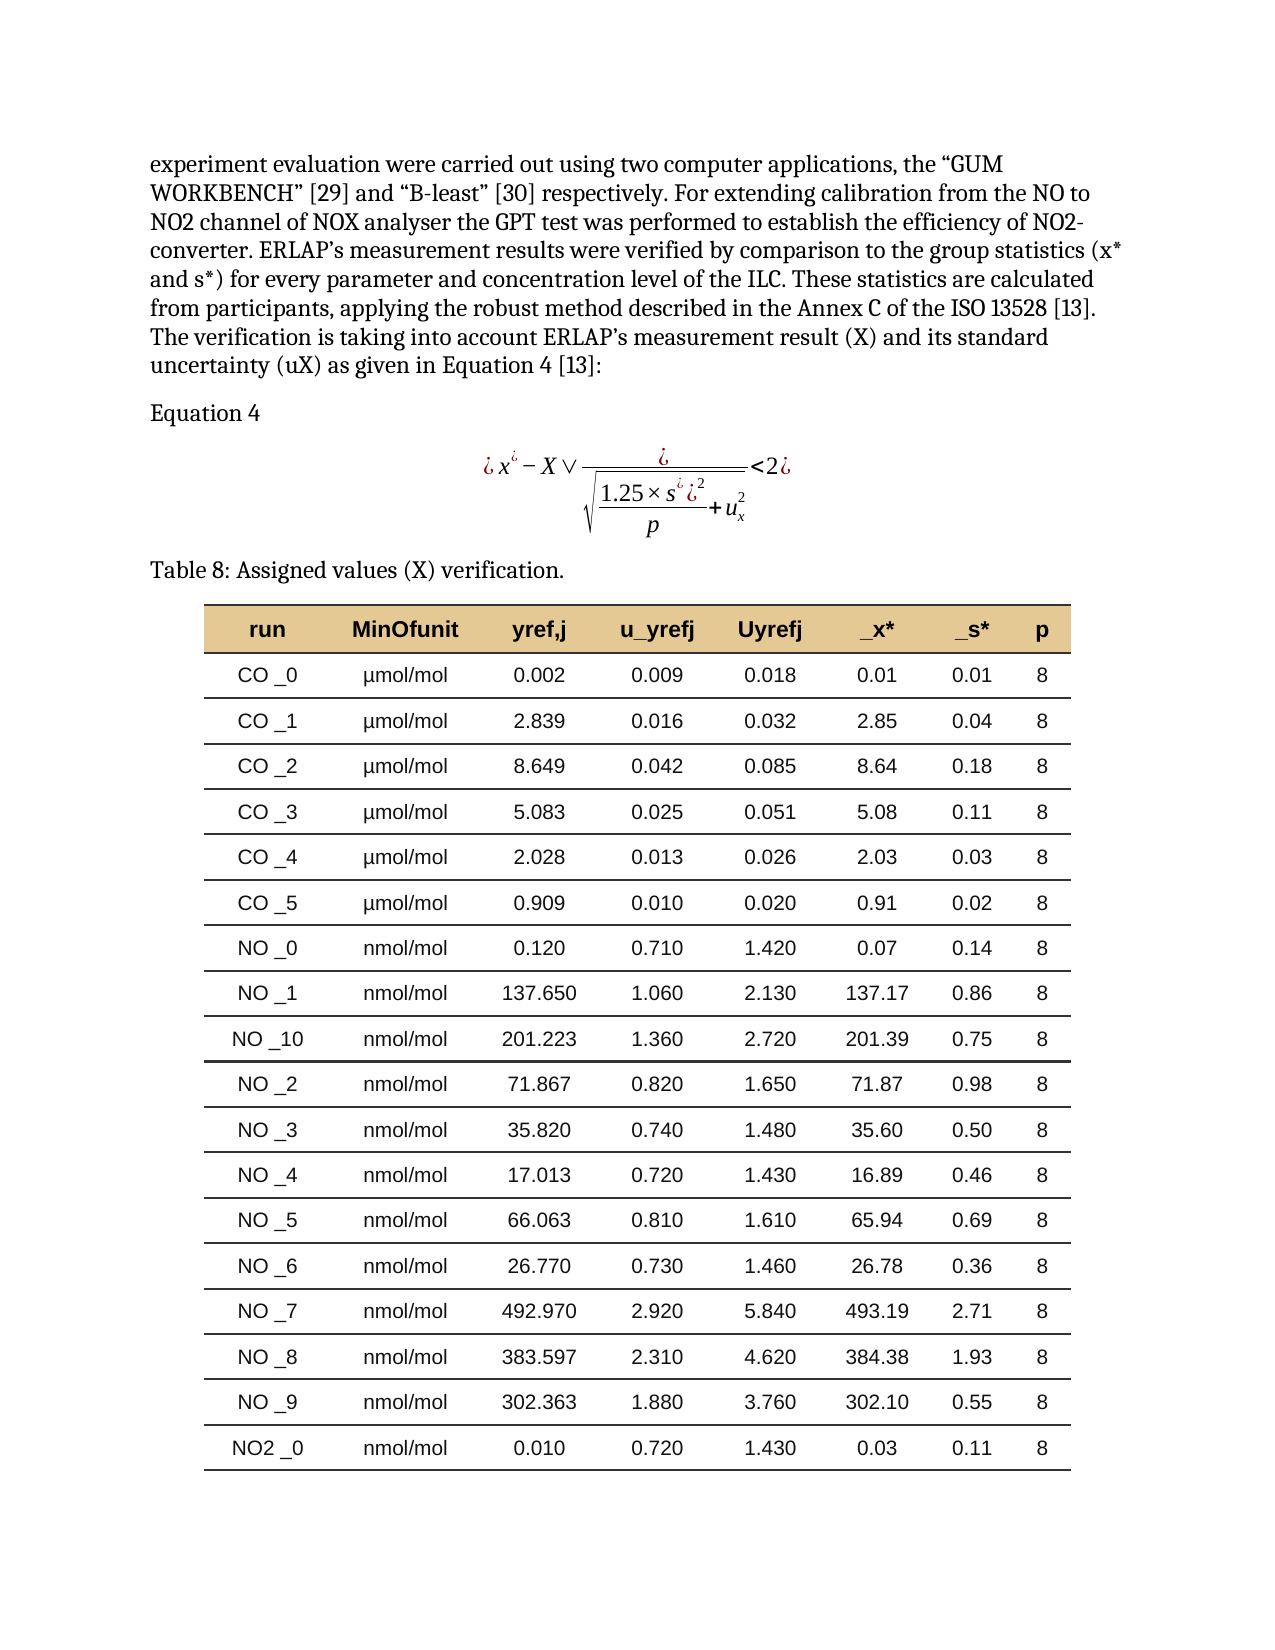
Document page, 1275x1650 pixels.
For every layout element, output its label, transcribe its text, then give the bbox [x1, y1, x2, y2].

table_cell CO _3 [204, 790, 330, 833]
table_cell 0.016 [598, 699, 716, 742]
table_cell 0.11 [930, 790, 1014, 833]
table_cell 0.010 [480, 1426, 598, 1469]
table_cell 26.78 [824, 1244, 930, 1287]
table_cell NO _10 [204, 1017, 330, 1060]
table_cell 0.91 [824, 881, 930, 924]
table_cell 1.880 [598, 1380, 716, 1424]
table_cell NO _8 [204, 1335, 330, 1378]
table_cell 0.010 [598, 881, 716, 924]
table_cell 137.650 [480, 972, 598, 1015]
table_cell 0.740 [598, 1108, 716, 1151]
table_cell NO _1 [204, 972, 330, 1015]
table_cell 0.032 [716, 699, 824, 742]
table_header run [204, 606, 330, 652]
table_cell 1.610 [716, 1199, 824, 1242]
table_cell 1.060 [598, 972, 716, 1015]
table_cell 0.013 [598, 835, 716, 879]
table_cell µmol/mol [330, 790, 480, 833]
table_cell 8.649 [480, 745, 598, 788]
table_cell nmol/mol [330, 926, 480, 969]
table_cell 0.820 [598, 1063, 716, 1106]
table_cell CO _4 [204, 835, 330, 879]
table_cell 2.720 [716, 1017, 824, 1060]
table_cell nmol/mol [330, 972, 480, 1015]
table_header u_yrefj [598, 606, 716, 652]
table_cell 8 [1014, 926, 1071, 969]
table_cell 2.03 [824, 835, 930, 879]
table_cell 66.063 [480, 1199, 598, 1242]
table_cell µmol/mol [330, 654, 480, 697]
table_cell 16.89 [824, 1153, 930, 1197]
table_cell 0.909 [480, 881, 598, 924]
table_cell nmol/mol [330, 1380, 480, 1424]
table_header yref,j [480, 606, 598, 652]
table_cell µmol/mol [330, 881, 480, 924]
table_cell 0.051 [716, 790, 824, 833]
table_cell 8 [1014, 835, 1071, 879]
table_cell 0.11 [930, 1426, 1014, 1469]
table_header p [1014, 606, 1071, 652]
table_cell 0.026 [716, 835, 824, 879]
table_cell 0.69 [930, 1199, 1014, 1242]
table_cell CO _0 [204, 654, 330, 697]
table_cell 8 [1014, 1380, 1071, 1424]
table_cell µmol/mol [330, 835, 480, 879]
table_cell 2.028 [480, 835, 598, 879]
table_cell 0.18 [930, 745, 1014, 788]
table_cell 0.730 [598, 1244, 716, 1287]
table_cell 0.120 [480, 926, 598, 969]
table_cell 1.650 [716, 1063, 824, 1106]
table_cell nmol/mol [330, 1153, 480, 1197]
table_cell nmol/mol [330, 1199, 480, 1242]
table_header Uyrefj [716, 606, 824, 652]
table_cell nmol/mol [330, 1244, 480, 1287]
table_cell 2.85 [824, 699, 930, 742]
table_cell 0.55 [930, 1380, 1014, 1424]
table_cell 5.08 [824, 790, 930, 833]
table_cell 383.597 [480, 1335, 598, 1378]
table_cell 8 [1014, 881, 1071, 924]
table_cell 71.867 [480, 1063, 598, 1106]
table_cell 8 [1014, 972, 1071, 1015]
table_cell 8 [1014, 699, 1071, 742]
table_cell 2.839 [480, 699, 598, 742]
table_cell 0.98 [930, 1063, 1014, 1106]
table_cell nmol/mol [330, 1017, 480, 1060]
table_cell 0.085 [716, 745, 824, 788]
table_cell NO _9 [204, 1380, 330, 1424]
table_cell 1.460 [716, 1244, 824, 1287]
table_cell 0.710 [598, 926, 716, 969]
table_cell 0.03 [824, 1426, 930, 1469]
table_cell 5.840 [716, 1290, 824, 1333]
table_cell 8 [1014, 654, 1071, 697]
table_cell 65.94 [824, 1199, 930, 1242]
table_cell 2.310 [598, 1335, 716, 1378]
table_header MinOfunit [330, 606, 480, 652]
table_cell 0.02 [930, 881, 1014, 924]
table_cell 1.480 [716, 1108, 824, 1151]
table_cell 0.75 [930, 1017, 1014, 1060]
table_cell 35.820 [480, 1108, 598, 1151]
table_cell 26.770 [480, 1244, 598, 1287]
table_cell 493.19 [824, 1290, 930, 1333]
text Equation 4 [150, 399, 1125, 427]
table_cell 0.002 [480, 654, 598, 697]
table_cell 3.760 [716, 1380, 824, 1424]
table_cell CO _2 [204, 745, 330, 788]
table_header _x* [824, 606, 930, 652]
table_cell 201.39 [824, 1017, 930, 1060]
table_cell NO _4 [204, 1153, 330, 1197]
table_cell 1.430 [716, 1153, 824, 1197]
table_cell 8 [1014, 1426, 1071, 1469]
table_cell 8 [1014, 1244, 1071, 1287]
table_cell 0.03 [930, 835, 1014, 879]
table_cell 8 [1014, 1335, 1071, 1378]
table_cell NO _3 [204, 1108, 330, 1151]
table_cell 8 [1014, 1017, 1071, 1060]
table_cell 0.720 [598, 1153, 716, 1197]
table_cell 0.810 [598, 1199, 716, 1242]
table_header _s* [930, 606, 1014, 652]
table_cell 17.013 [480, 1153, 598, 1197]
table_cell 0.009 [598, 654, 716, 697]
table_cell 0.07 [824, 926, 930, 969]
table_cell 384.38 [824, 1335, 930, 1378]
table_cell 1.420 [716, 926, 824, 969]
table_cell 137.17 [824, 972, 930, 1015]
table_cell 0.01 [930, 654, 1014, 697]
table_cell CO _1 [204, 699, 330, 742]
table_cell nmol/mol [330, 1108, 480, 1151]
table_cell 302.10 [824, 1380, 930, 1424]
table_cell 0.46 [930, 1153, 1014, 1197]
table_cell 1.430 [716, 1426, 824, 1469]
table_cell 8 [1014, 1063, 1071, 1106]
table_cell nmol/mol [330, 1290, 480, 1333]
table_cell 201.223 [480, 1017, 598, 1060]
table_cell 0.86 [930, 972, 1014, 1015]
table_cell 0.020 [716, 881, 824, 924]
table_cell 0.36 [930, 1244, 1014, 1287]
table_cell 0.14 [930, 926, 1014, 969]
table_cell 0.042 [598, 745, 716, 788]
table_cell nmol/mol [330, 1335, 480, 1378]
table_cell NO _0 [204, 926, 330, 969]
table_cell µmol/mol [330, 745, 480, 788]
table_cell 8 [1014, 1290, 1071, 1333]
table_cell 8 [1014, 790, 1071, 833]
table_cell 0.01 [824, 654, 930, 697]
table_cell 8 [1014, 1199, 1071, 1242]
table_cell NO _7 [204, 1290, 330, 1333]
table_cell nmol/mol [330, 1063, 480, 1106]
table_cell 0.50 [930, 1108, 1014, 1151]
table_cell NO _6 [204, 1244, 330, 1287]
table_cell 2.920 [598, 1290, 716, 1333]
table_cell CO _5 [204, 881, 330, 924]
table_cell 8 [1014, 1153, 1071, 1197]
table_cell NO _5 [204, 1199, 330, 1242]
table_cell 0.025 [598, 790, 716, 833]
table_cell 1.93 [930, 1335, 1014, 1378]
table_cell 8.64 [824, 745, 930, 788]
table_cell 2.130 [716, 972, 824, 1015]
table_cell 35.60 [824, 1108, 930, 1151]
table_cell NO2 _0 [204, 1426, 330, 1469]
table_cell 492.970 [480, 1290, 598, 1333]
table_cell µmol/mol [330, 699, 480, 742]
table_cell 1.360 [598, 1017, 716, 1060]
table_cell 0.04 [930, 699, 1014, 742]
table_cell 0.720 [598, 1426, 716, 1469]
table_cell 8 [1014, 745, 1071, 788]
table_cell nmol/mol [330, 1426, 480, 1469]
table_cell 4.620 [716, 1335, 824, 1378]
text Table 8: Assigned values (X) verification. [150, 556, 1125, 585]
table_cell 5.083 [480, 790, 598, 833]
table_cell 8 [1014, 1108, 1071, 1151]
table_cell 71.87 [824, 1063, 930, 1106]
table_cell 302.363 [480, 1380, 598, 1424]
table_cell NO _2 [204, 1063, 330, 1106]
table_cell 2.71 [930, 1290, 1014, 1333]
table_cell 0.018 [716, 654, 824, 697]
